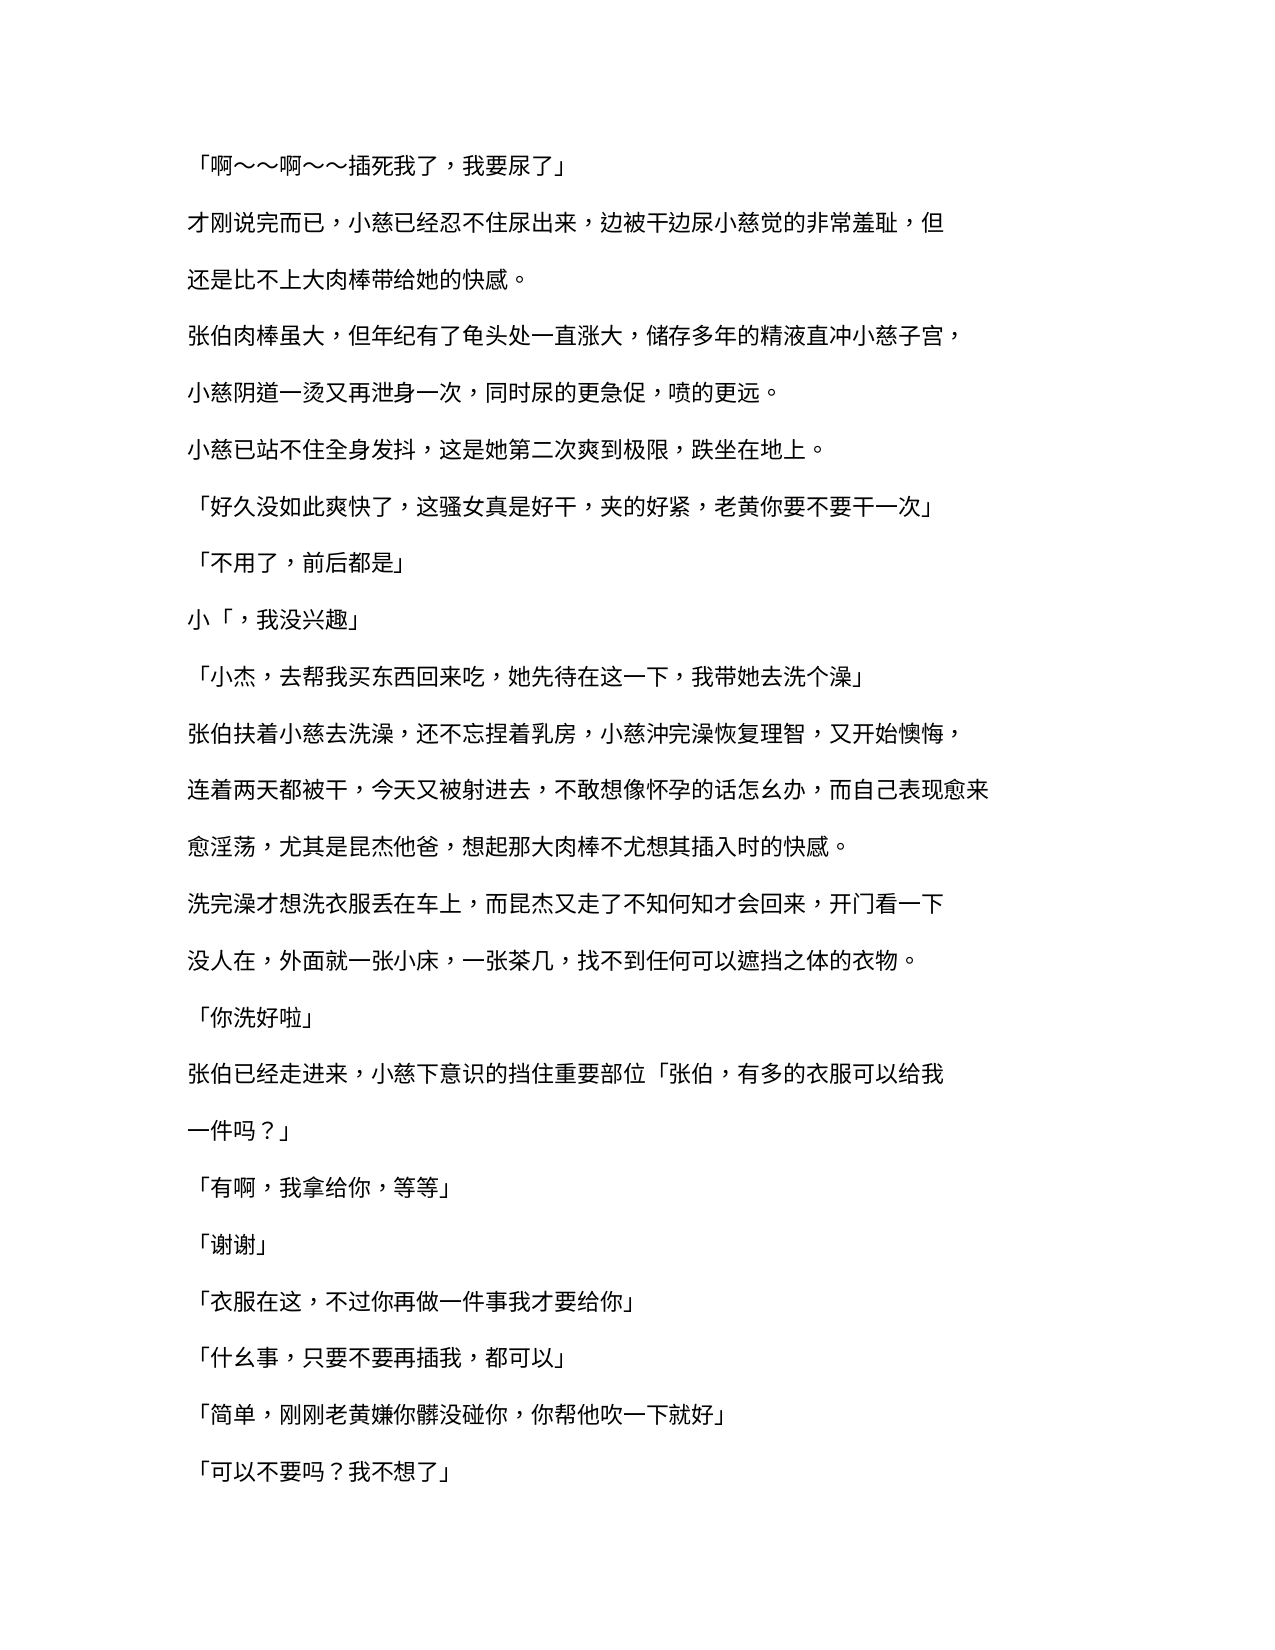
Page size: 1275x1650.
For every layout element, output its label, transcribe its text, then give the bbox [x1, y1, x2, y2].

text 小慈已站不住全身发抖，这是她第二次爽到极限，跌坐在地上。 [187, 434, 1087, 465]
text 「你洗好啦」 [187, 1002, 1087, 1033]
text 连着两天都被干，今天又被射进去，不敢想像怀孕的话怎幺办，而自己表现愈来 [187, 774, 1087, 806]
text 一件吗？」 [187, 1115, 1087, 1146]
text 「简单，刚刚老黄嫌你髒没碰你，你帮他吹一下就好」 [187, 1399, 1087, 1430]
text 「啊～～啊～～插死我了，我要尿了」 [187, 150, 1087, 181]
text 「什幺事，只要不要再插我，都可以」 [187, 1342, 1087, 1373]
text 小慈阴道一烫又再泄身一次，同时尿的更急促，喷的更远。 [187, 377, 1087, 408]
text 「衣服在这，不过你再做一件事我才要给你」 [187, 1285, 1087, 1317]
text 「好久没如此爽快了，这骚女真是好干，夹的好紧，老黄你要不要干一次」 [187, 491, 1087, 522]
text 没人在，外面就一张小床，一张茶几，找不到任何可以遮挡之体的衣物。 [187, 945, 1087, 976]
text 「可以不要吗？我不想了」 [187, 1456, 1087, 1487]
text 张伯扶着小慈去洗澡，还不忘捏着乳房，小慈沖完澡恢复理智，又开始懊悔， [187, 718, 1087, 749]
text 还是比不上大肉棒带给她的快感。 [187, 263, 1087, 295]
text 「谢谢」 [187, 1229, 1087, 1260]
text 张伯肉棒虽大，但年纪有了龟头处一直涨大，储存多年的精液直冲小慈子宫， [187, 320, 1087, 352]
text 才刚说完而已，小慈已经忍不住尿出来，边被干边尿小慈觉的非常羞耻，但 [187, 207, 1087, 238]
text 「小杰，去帮我买东西回来吃，她先待在这一下，我带她去洗个澡」 [187, 661, 1087, 692]
text 「有啊，我拿给你，等等」 [187, 1172, 1087, 1203]
text 张伯已经走进来，小慈下意识的挡住重要部位「张伯，有多的衣服可以给我 [187, 1058, 1087, 1089]
text 「不用了，前后都是」 [187, 547, 1087, 579]
text 愈淫荡，尤其是昆杰他爸，想起那大肉棒不尤想其插入时的快感。 [187, 831, 1087, 862]
text 小「，我没兴趣」 [187, 604, 1087, 635]
text 洗完澡才想洗衣服丢在车上，而昆杰又走了不知何知才会回来，开门看一下 [187, 888, 1087, 919]
